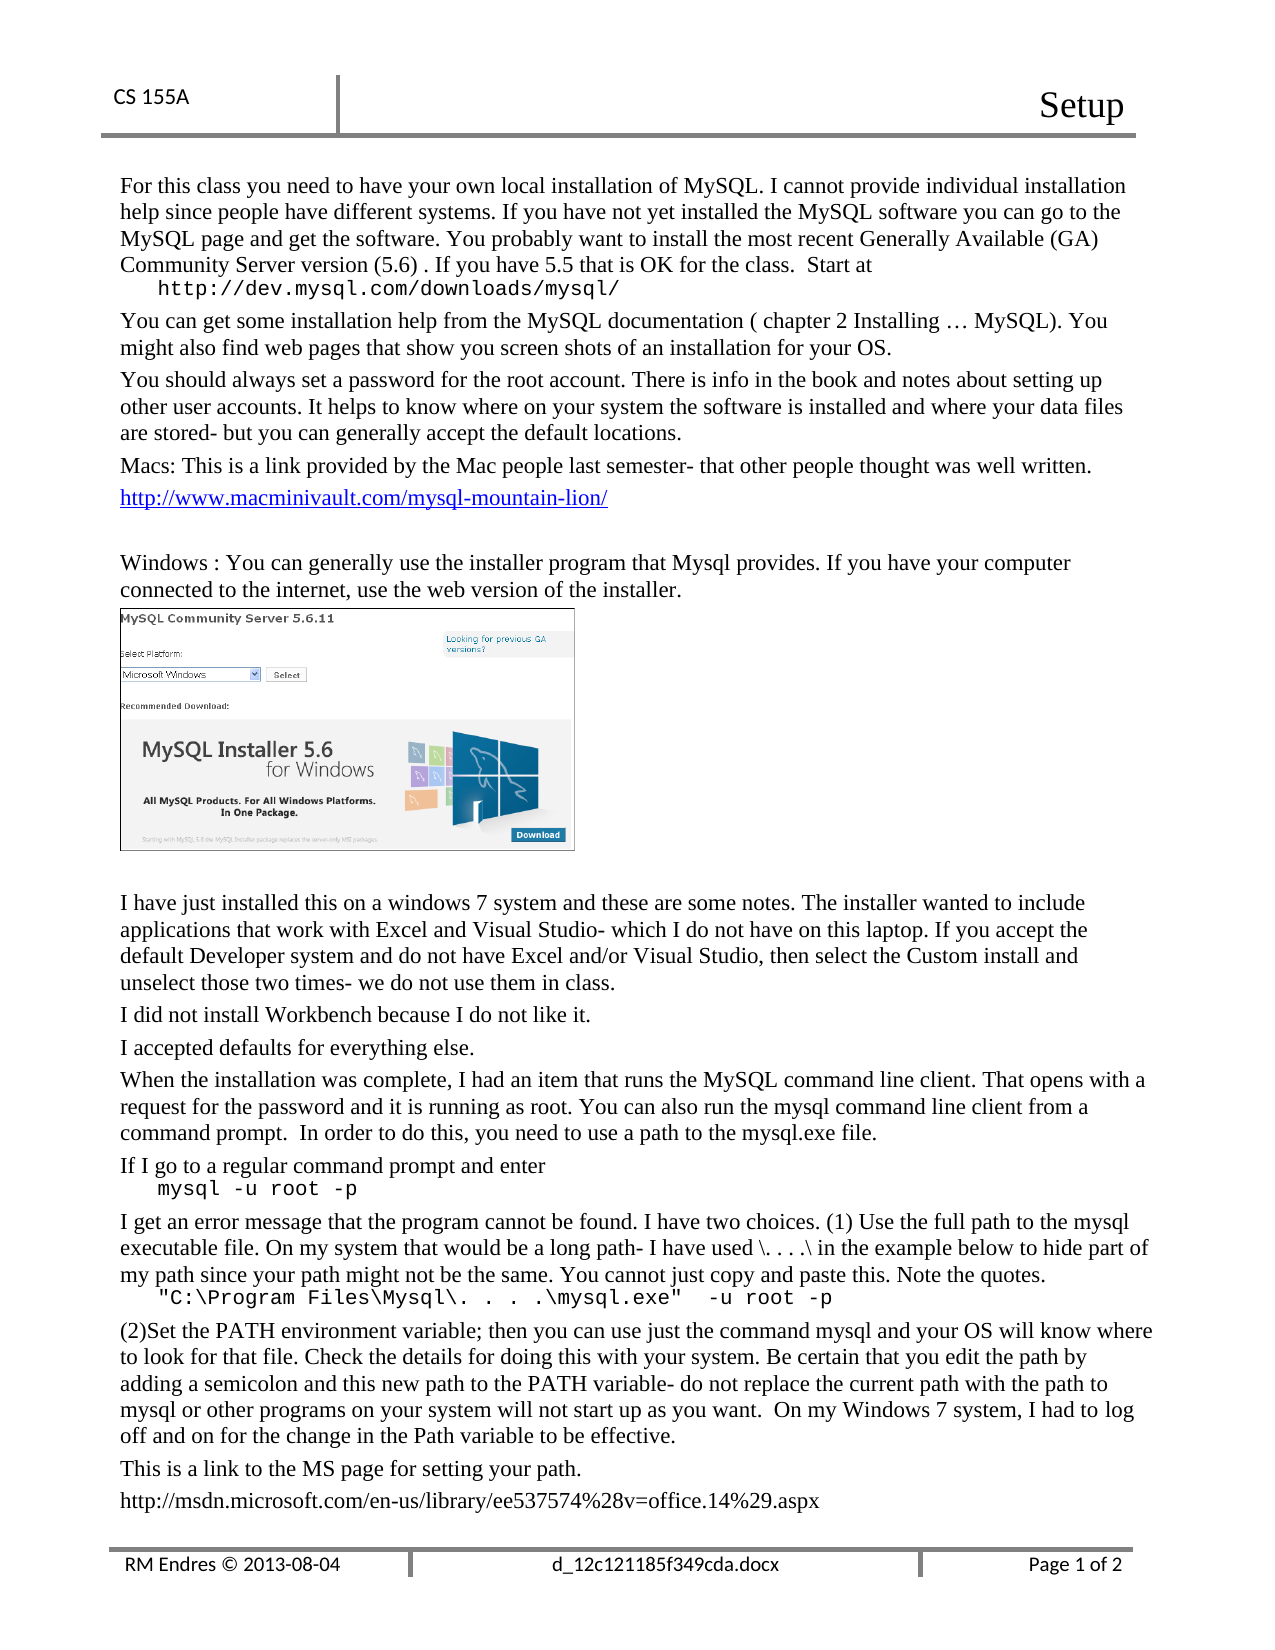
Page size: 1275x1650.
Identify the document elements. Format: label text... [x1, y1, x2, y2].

text http://msdn.microsoft.com/en-us/library/ee537574%28v=office.14%29.aspx [120, 1487, 1155, 1514]
text http://www.macminivault.com/mysql-mountain-lion/ [120, 484, 1155, 511]
text Macs: This is a link provided by the Mac people last semester- that other people thought was well written. [120, 452, 1155, 478]
text For this class you need to have your own local installation of MySQL. I cannot provide individual installation help since people have different systems. If you have not yet installed the MySQL software you can go to the MySQL page and get the software. You probably want to install the most recent Generally Available (GA) Community Server version (5.6) . If you have 5.5 that is OK for the class. Start at [120, 172, 1155, 277]
text You can get some installation help from the MySQL documentation ( chapter 2 Installing … MySQL). You might also find web pages that show you screen shots of an installation for your OS. [120, 307, 1155, 360]
text Windows : You can generally use the installer program that Mysql provides. If you have your computer connected to the internet, use the web version of the installer. [120, 549, 1155, 602]
text I get an error message that the program cannot be found. I have two choices. (1) Use the full path to the mysql executable file. On my system that would be a long path- I have used \. . . .\ in the example below to hide part of my path since your path might not be the same. You cannot just copy and paste this. Note the quotes. [120, 1208, 1155, 1287]
text mysql -u root -p [157, 1178, 1155, 1202]
text You should always set a password for the root account. There is info in the book and notes about setting up other user accounts. It helps to know where on your system the software is installed and where your data files are stored- but you can generally accept the default locations. [120, 366, 1155, 445]
text (2)Set the PATH environment variable; then you can use just the command mysql and your OS will know where to look for that file. Check the details for doing this with your system. Be certain that you edit the path by adding a semicolon and this new path to the PATH variable- do not replace the current path with the path to mysql or other programs on your system will not start up as you want. On my Windows 7 system, I had to log off and on for the change in the Path variable to be effective. [120, 1317, 1155, 1449]
text I have just installed this on a windows 7 system and these are some notes. The installer wanted to include applications that work with Excel and Visual Studio- which I do not have on this laptop. If you accept the default Developer system and do not have Excel and/or Visual Studio, then select the Custom install and unselect those two times- we do not use them in class. [120, 889, 1155, 995]
text I accepted defaults for everything else. [120, 1034, 1155, 1060]
picture [120, 608, 575, 851]
text If I go to a regular command prompt and enter [120, 1152, 1155, 1178]
text When the installation was complete, I had an item that runs the MySQL command line client. That opens with a request for the password and it is running as root. You can also run the mysql command line client from a command prompt. In order to do this, you need to use a path to the mysql.exe file. [120, 1066, 1155, 1145]
text http://dev.mysql.com/downloads/mysql/ [157, 277, 1155, 301]
text I did not install Workbench because I do not like it. [120, 1001, 1155, 1027]
text "C:\Program Files\Mysql\. . . .\mysql.exe" -u root -p [157, 1287, 1155, 1311]
text This is a link to the MS page for setting your path. [120, 1455, 1155, 1481]
